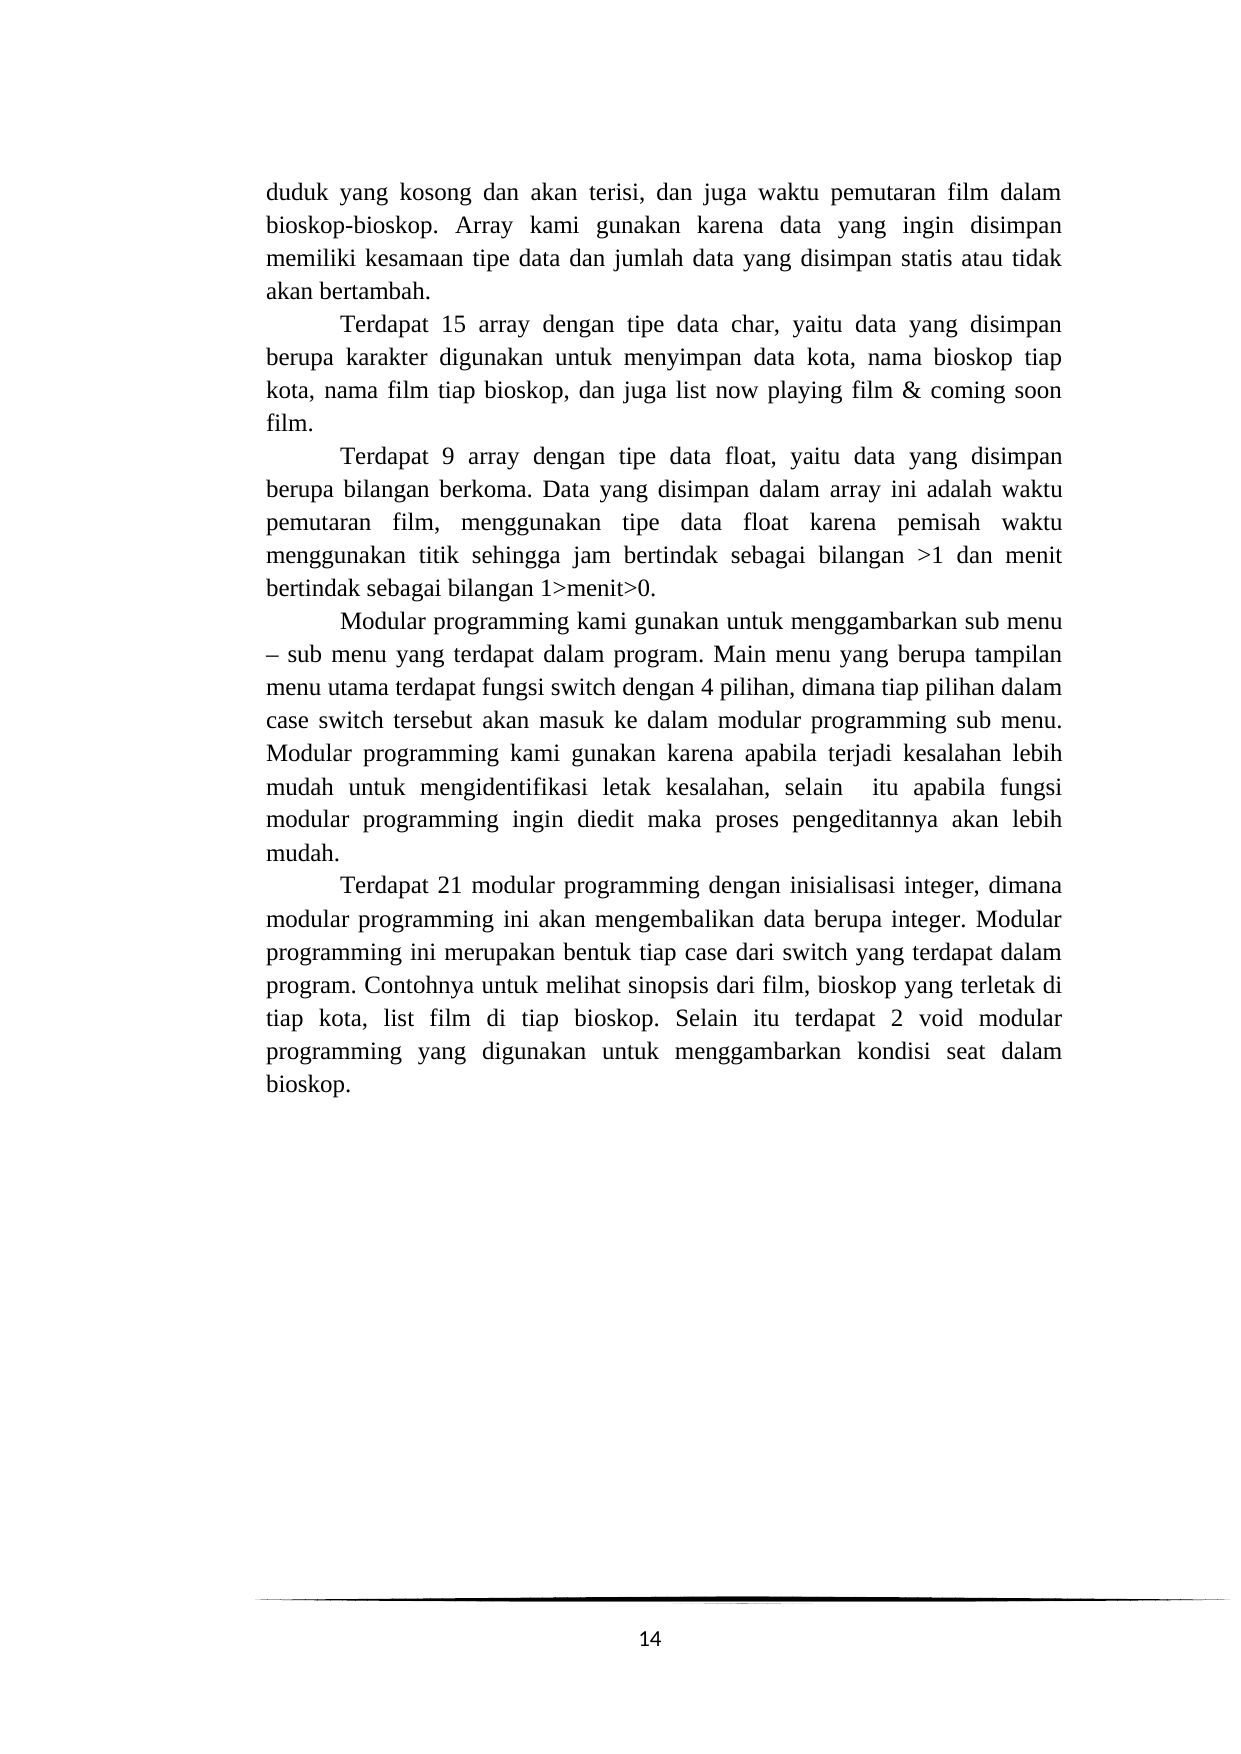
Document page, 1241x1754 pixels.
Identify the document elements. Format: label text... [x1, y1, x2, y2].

list Terdapat 15 array dengan tipe data char, yaitu data yang disimpan berupa karakter digunakan untuk menyimpan data kota, nama bioskop tiap kota, nama film tiap bioskop, dan juga list now playing film & coming soon film. [266, 309, 1063, 437]
list Modular programming kami gunakan untuk menggambarkan sub menu – sub menu yang terdapat dalam program. Main menu yang berupa tampilan menu utama terdapat fungsi switch dengan 4 pilihan, dimana tiap pilihan dalam case switch tersebut akan masuk ke dalam modular programming sub menu. Modular programming kami gunakan karena apabila terjadi kesalahan lebih mudah untuk mengidentifikasi letak kesalahan, selain itu apabila fungsi modular programming ingin diedit maka proses pengeditannya akan lebih mudah. [266, 606, 1063, 866]
list Terdapat 21 modular programming dengan inisialisasi integer, dimana modular programming ini akan mengembalikan data berupa integer. Modular programming ini merupakan bentuk tiap case dari switch yang terdapat dalam program. Contohnya untuk melihat sinopsis dari film, bioskop yang terletak di tiap kota, list film di tiap bioskop. Selain itu terdapat 2 void modular programming yang digunakan untuk menggambarkan kondisi seat dalam bioskop. [266, 871, 1063, 1097]
list Terdapat 9 array dengan tipe data float, yaitu data yang disimpan berupa bilangan berkoma. Data yang disimpan dalam array ini adalah waktu pemutaran film, menggunakan tipe data float karena pemisah waktu menggunakan titik sehingga jam bertindak sebagai bilangan >1 dan menit bertindak sebagai bilangan 1>menit>0. [266, 441, 1063, 602]
picture [255, 1596, 1231, 1604]
